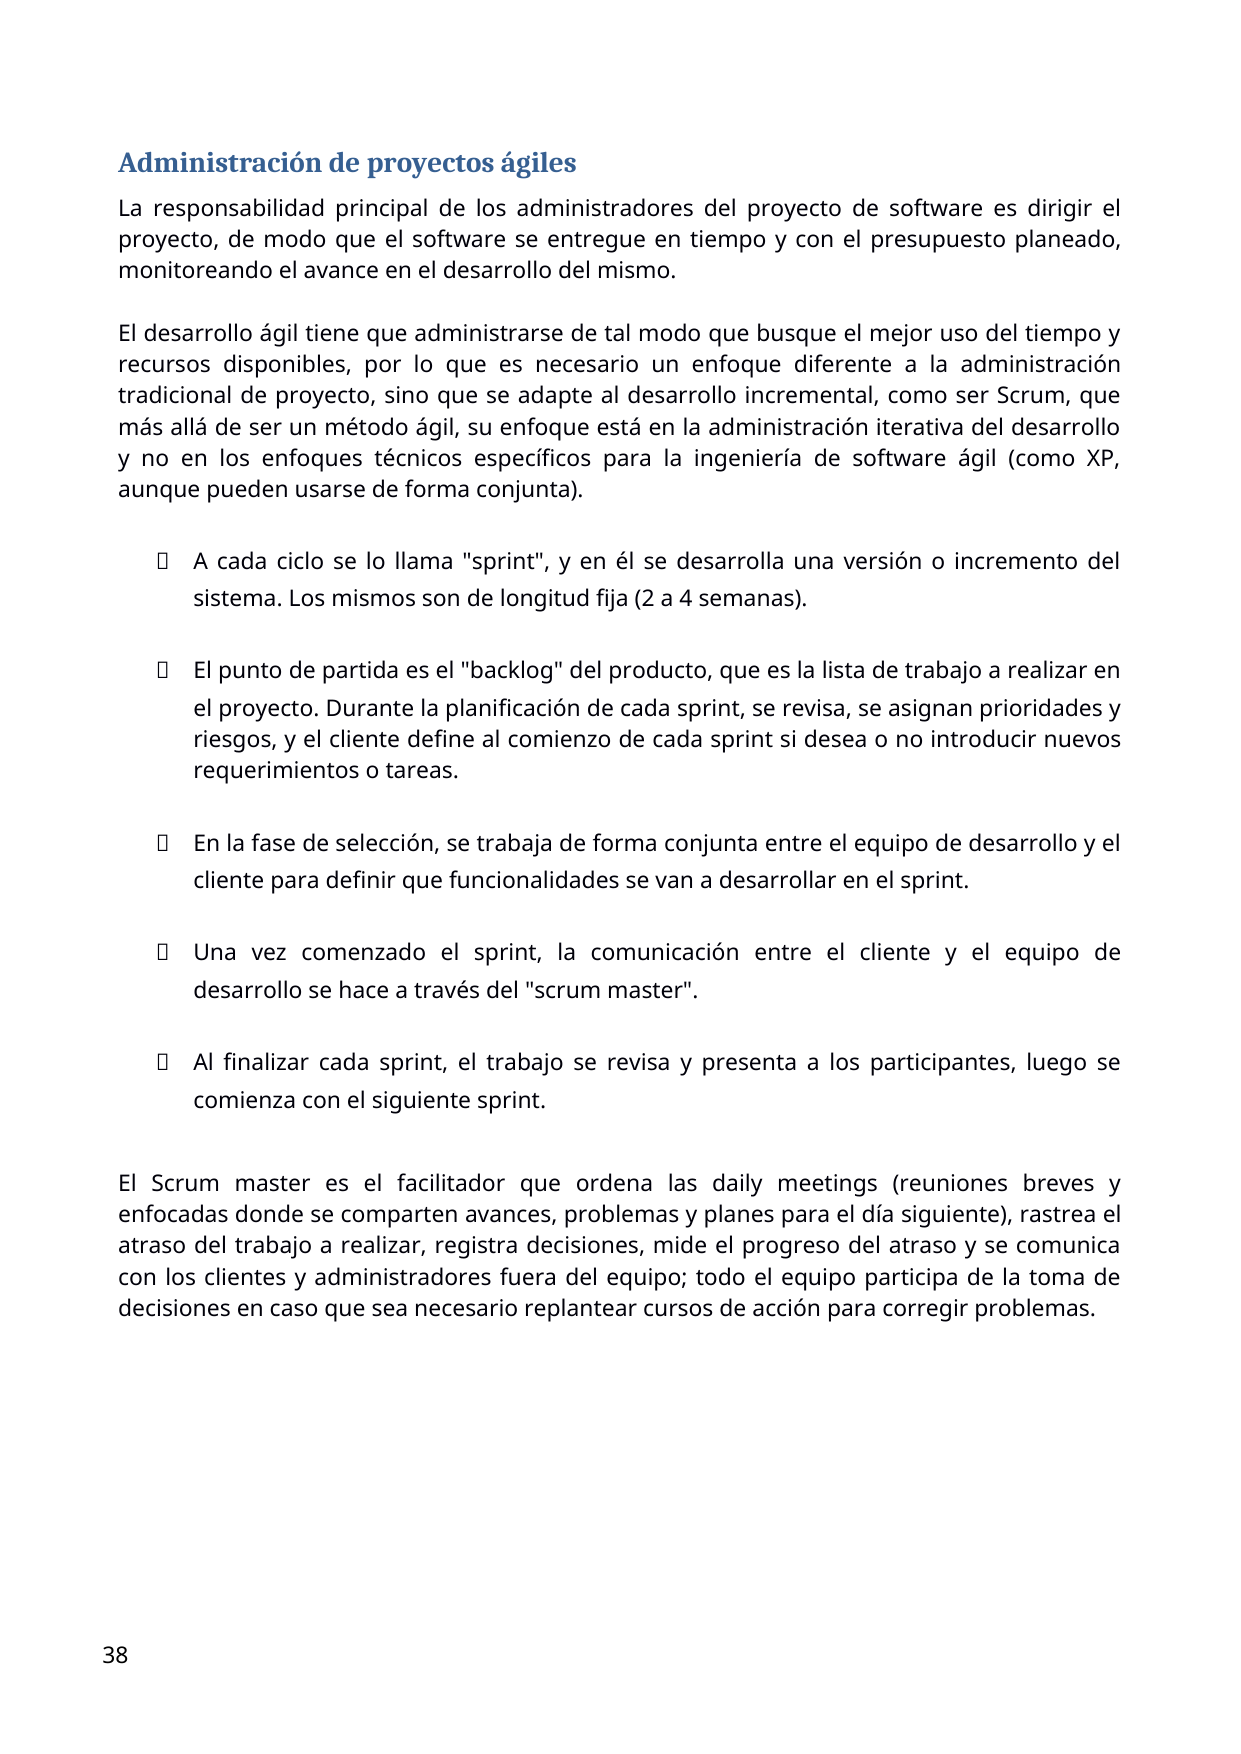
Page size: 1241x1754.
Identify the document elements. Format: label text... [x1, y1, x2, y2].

list A cada ciclo se lo llama "sprint", y en él se desarrolla una versión o incremento del sistema. Los mismos son de longitud fija (2 a 4 semanas). [156, 535, 1122, 614]
text El desarrollo ágil tiene que administrarse de tal modo que busque el mejor uso del tiempo y recursos disponibles, por lo que es necesario un enfoque diferente a la administración tradicional de proyecto, sino que se adapte al desarrollo incremental, como ser Scrum, que más allá de ser un método ágil, su enfoque está en la administración iterativa del desarrollo y no en los enfoques técnicos específicos para la ingeniería de software ágil (como XP, aunque pueden usarse de forma conjunta). [118, 317, 1122, 504]
text La responsabilidad principal de los administradores del proyecto de software es dirigir el proyecto, de modo que el software se entregue en tiempo y con el presupuesto planeado, monitoreando el avance en el desarrollo del mismo. [118, 192, 1122, 286]
list Al finalizar cada sprint, el trabajo se revisa y presenta a los participantes, luego se comienza con el siguiente sprint. [156, 1037, 1122, 1115]
text Administración de proyectos ágiles [118, 146, 1182, 180]
list En la fase de selección, se trabaja de forma conjunta entre el equipo de desarrollo y el cliente para definir que funcionalidades se van a desarrollar en el sprint. [156, 817, 1122, 895]
text El Scrum master es el facilitador que ordena las daily meetings (reuniones breves y enfocadas donde se comparten avances, problemas y planes para el día siguiente), rastrea el atraso del trabajo a realizar, registra decisiones, mide el progreso del atraso y se comunica con los clientes y administradores fuera del equipo; todo el equipo participa de la toma de decisiones en caso que sea necesario replantear cursos de acción para corregir problemas. [118, 1167, 1122, 1323]
list El punto de partida es el "backlog" del producto, que es la lista de trabajo a realizar en el proyecto. Durante la planificación de cada sprint, se revisa, se asignan prioridades y riesgos, y el cliente define al comienzo de cada sprint si desea o no introducir nuevos requerimientos o tareas. [156, 645, 1122, 786]
list Una vez comenzado el sprint, la comunicación entre el cliente y el equipo de desarrollo se hace a través del "scrum master". [156, 927, 1122, 1005]
